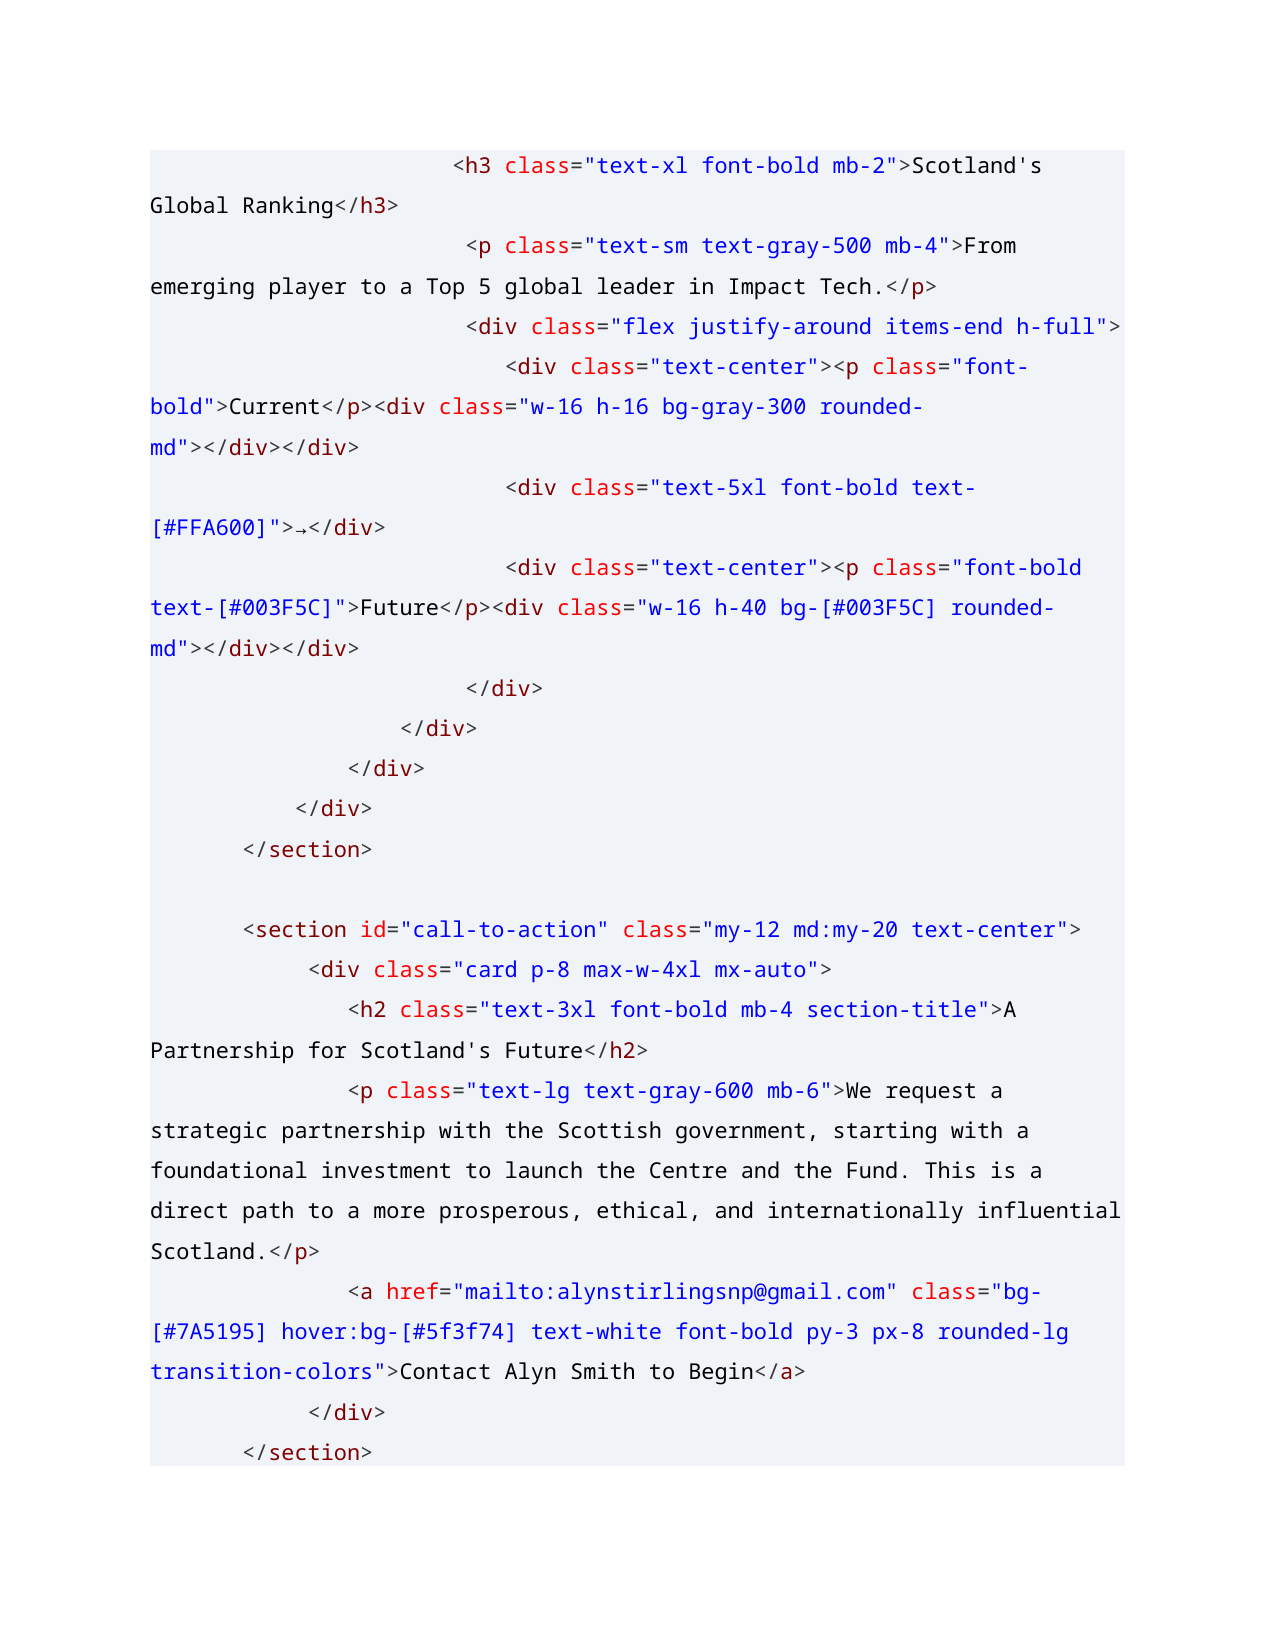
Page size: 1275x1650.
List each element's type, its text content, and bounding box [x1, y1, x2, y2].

text </div> [150, 1396, 1125, 1426]
text <div class="text-center"><p class="font-bold text-[#003F5C]">Future</p><div class="w-16 h-40 bg-[#003F5C] rounded-md"></div></div> [150, 552, 1125, 662]
text <a href="mailto:alynstirlingsnp@gmail.com" class="bg-[#7A5195] hover:bg-[#5f3f74] text-white font-bold py-3 px-8 rounded-lg transition-colors">Contact Alyn Smith to Begin</a> [150, 1276, 1125, 1386]
text <div class="card p-8 max-w-4xl mx-auto"> [150, 954, 1125, 984]
text </div> [150, 713, 1125, 743]
text </div> [150, 793, 1125, 823]
text <section id="call-to-action" class="my-12 md:my-20 text-center"> [150, 914, 1125, 944]
text <div class="text-5xl font-bold text-[#FFA600]">→</div> [150, 472, 1125, 542]
text <p class="text-sm text-gray-500 mb-4">From emerging player to a Top 5 global leader in Impact Tech.</p> [150, 230, 1125, 300]
text <h3 class="text-xl font-bold mb-2">Scotland's Global Ranking</h3> [150, 150, 1125, 220]
text <p class="text-lg text-gray-600 mb-6">We request a strategic partnership with the Scottish government, starting with a foundational investment to launch the Centre and the Fund. This is a direct path to a more prosperous, ethical, and internationally influential Scotland.</p> [150, 1075, 1125, 1265]
text <div class="text-center"><p class="font-bold">Current</p><div class="w-16 h-16 bg-gray-300 rounded-md"></div></div> [150, 351, 1125, 461]
text </section> [150, 1437, 1125, 1466]
text <div class="flex justify-around items-end h-full"> [150, 311, 1125, 341]
text </div> [150, 753, 1125, 783]
text </div> [150, 673, 1125, 702]
text <h2 class="text-3xl font-bold mb-4 section-title">A Partnership for Scotland's Future</h2> [150, 994, 1125, 1064]
text </section> [150, 833, 1125, 863]
